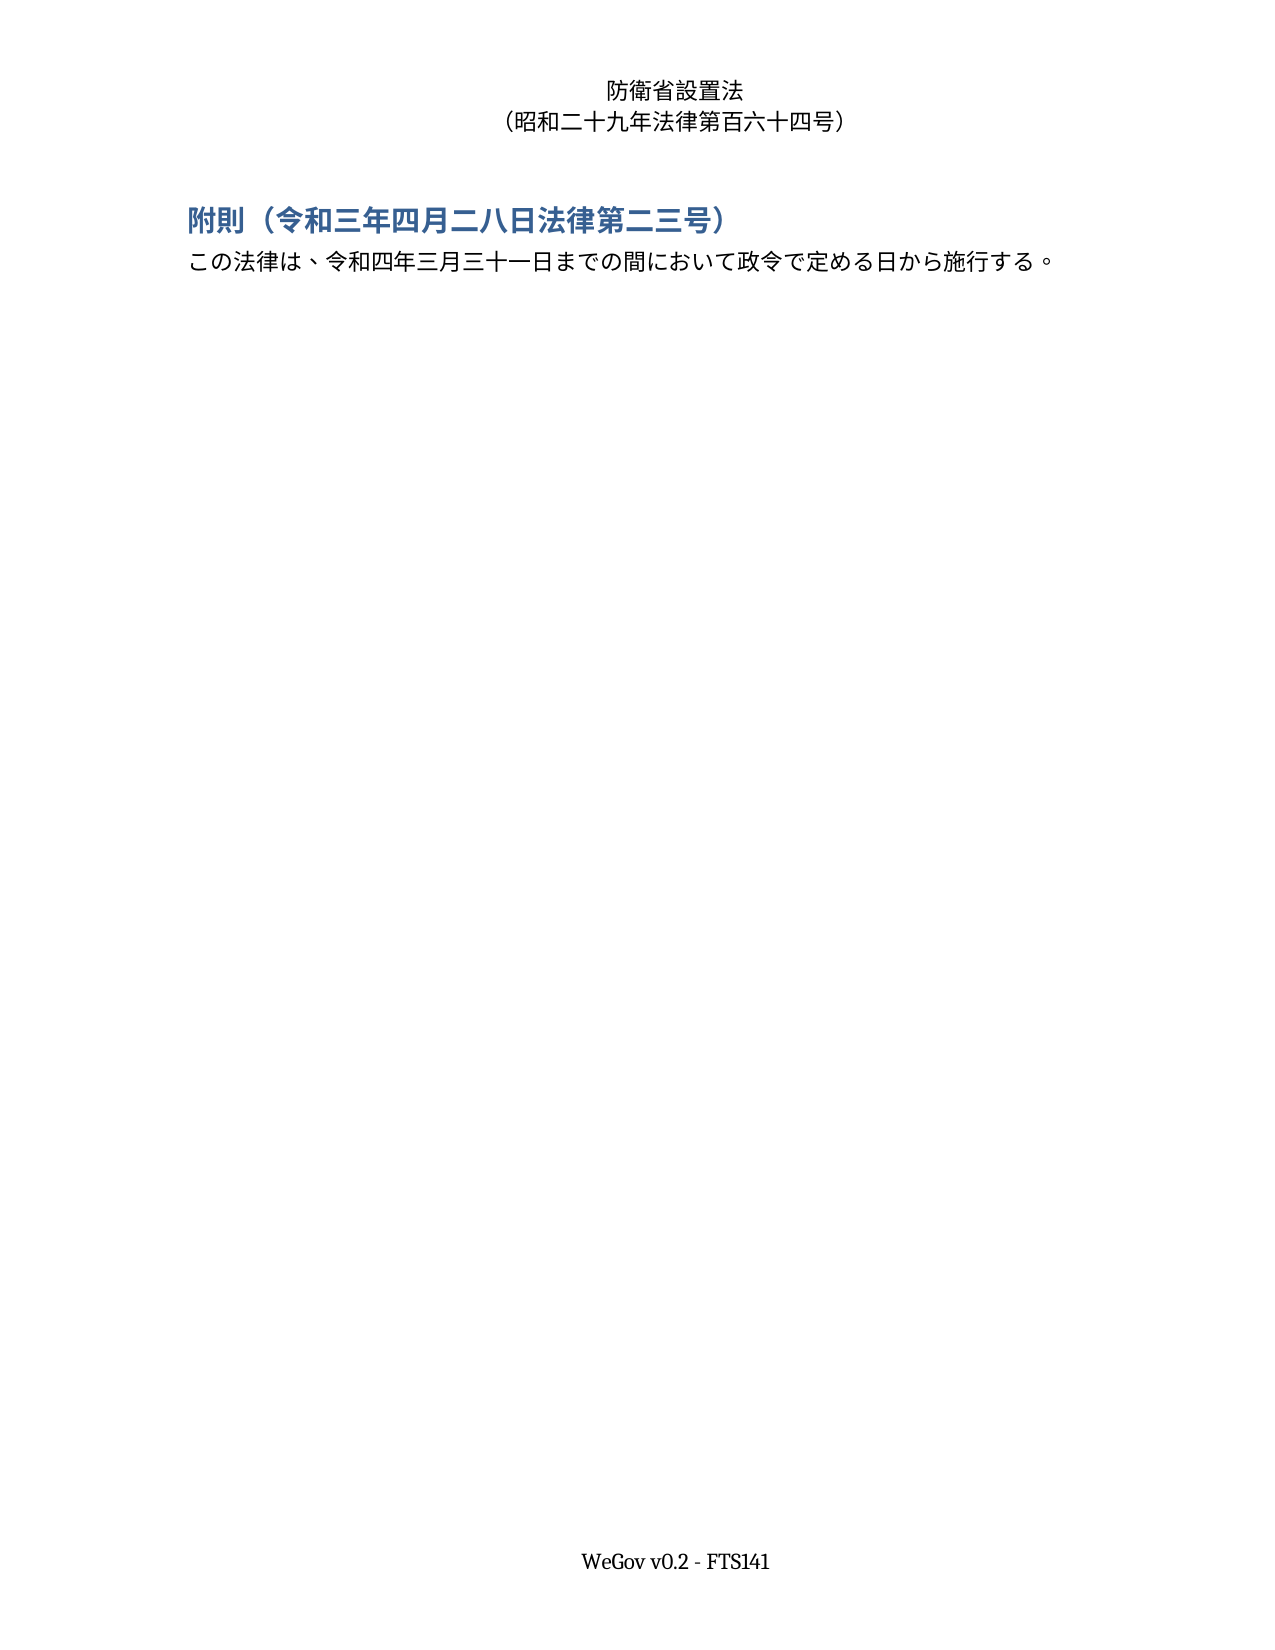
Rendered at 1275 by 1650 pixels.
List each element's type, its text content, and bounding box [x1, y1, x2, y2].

text この法律は、令和四年三月三十一日までの間において政令で定める日から施行する。 [187, 246, 1087, 277]
subtitle 附則（令和三年四月二八日法律第二三号） [187, 200, 1087, 240]
